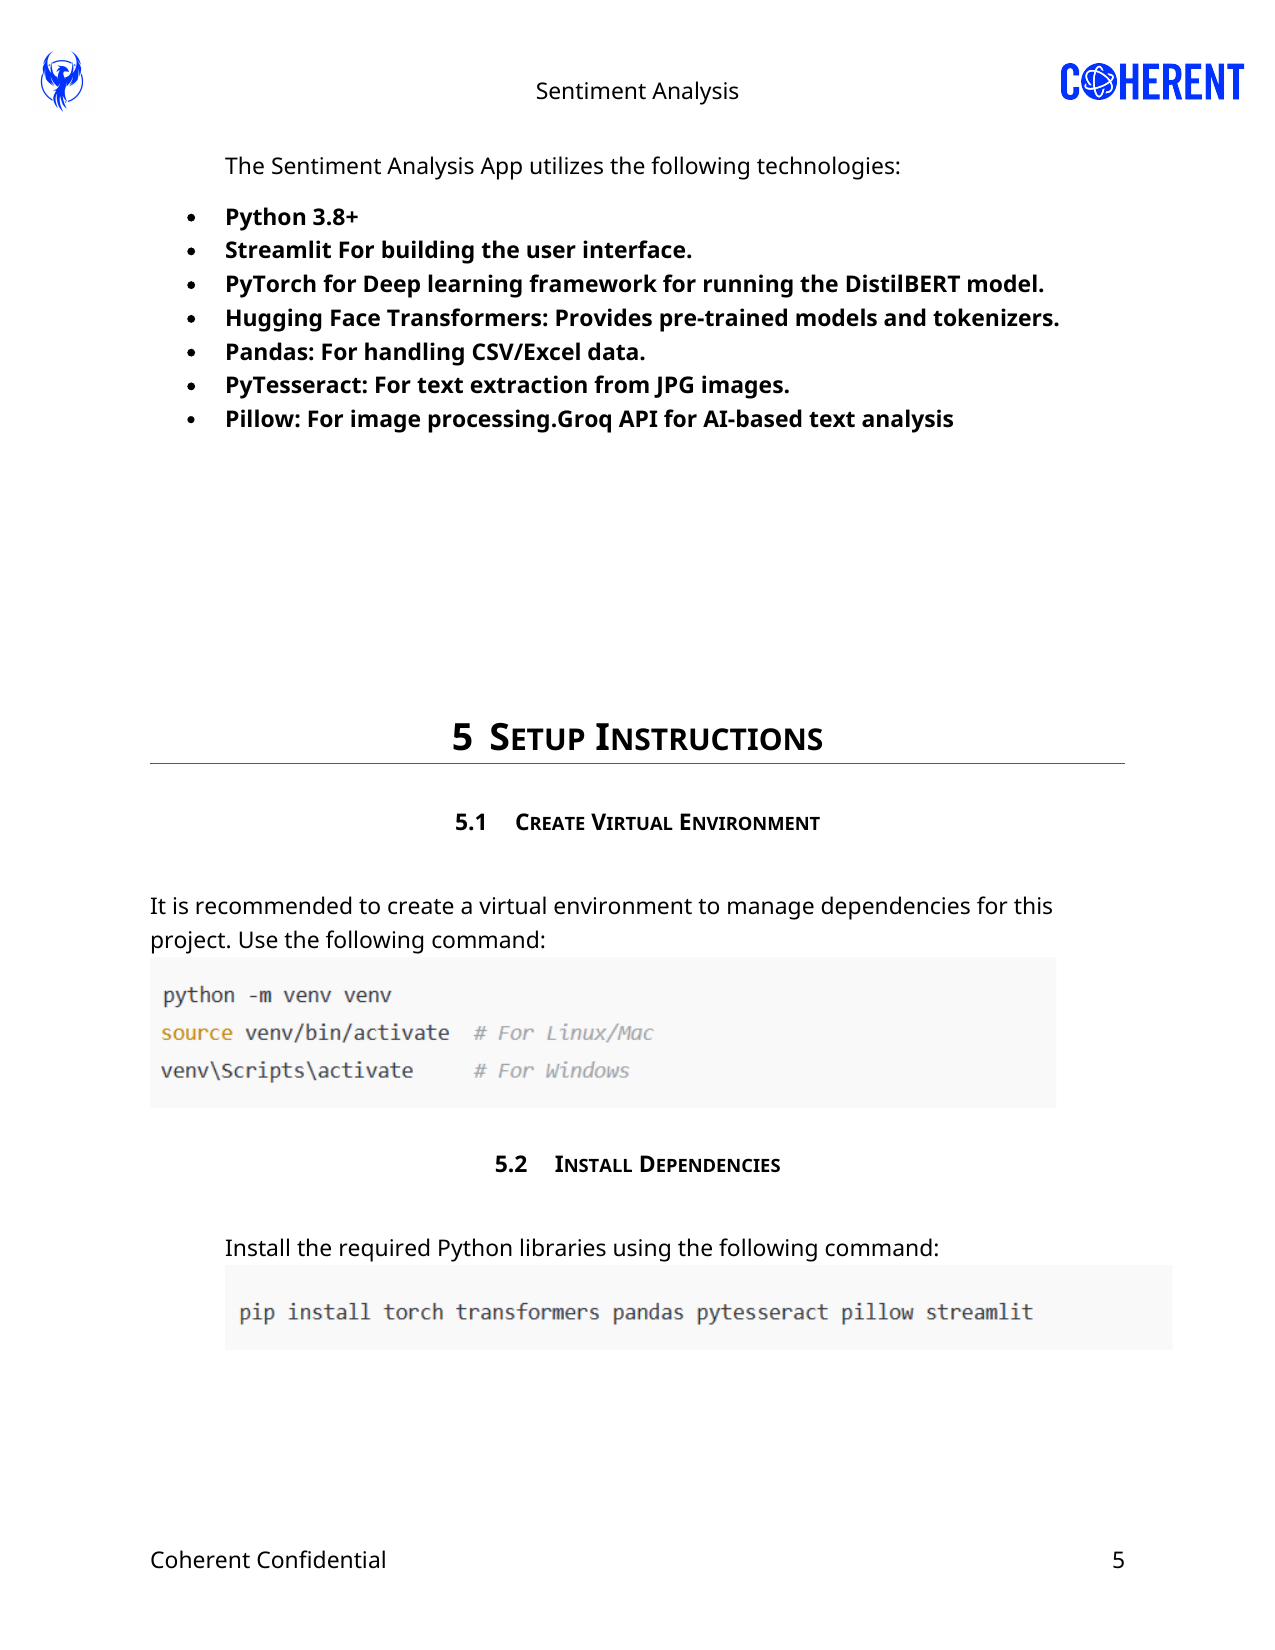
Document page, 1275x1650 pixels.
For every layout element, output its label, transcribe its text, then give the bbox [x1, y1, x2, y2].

picture [150, 957, 1057, 1108]
subtitle Setup Instructions [150, 710, 1125, 763]
list Streamlit For building the user interface. [187, 234, 1125, 265]
list PyTorch for Deep learning framework for running the DistilBERT model. [187, 268, 1125, 299]
subtitle Install Dependencies [150, 1148, 1125, 1179]
subtitle Create Virtual Environment [150, 806, 1125, 837]
picture [225, 1265, 1173, 1350]
picture [30, 50, 94, 114]
picture [1061, 63, 1245, 100]
list PyTesseract: For text extraction from JPG images. [187, 369, 1125, 400]
text Install the required Python libraries using the following command: [225, 1232, 1125, 1265]
list Pillow: For image processing.Groq API for AI-based text analysis [187, 403, 1125, 670]
text The Sentiment Analysis App utilizes the following technologies: [225, 150, 1125, 181]
list Hugging Face Transformers: Provides pre-trained models and tokenizers. [187, 302, 1125, 333]
list Pandas: For handling CSV/Excel data. [187, 335, 1125, 367]
list Python 3.8+ [187, 200, 1125, 232]
